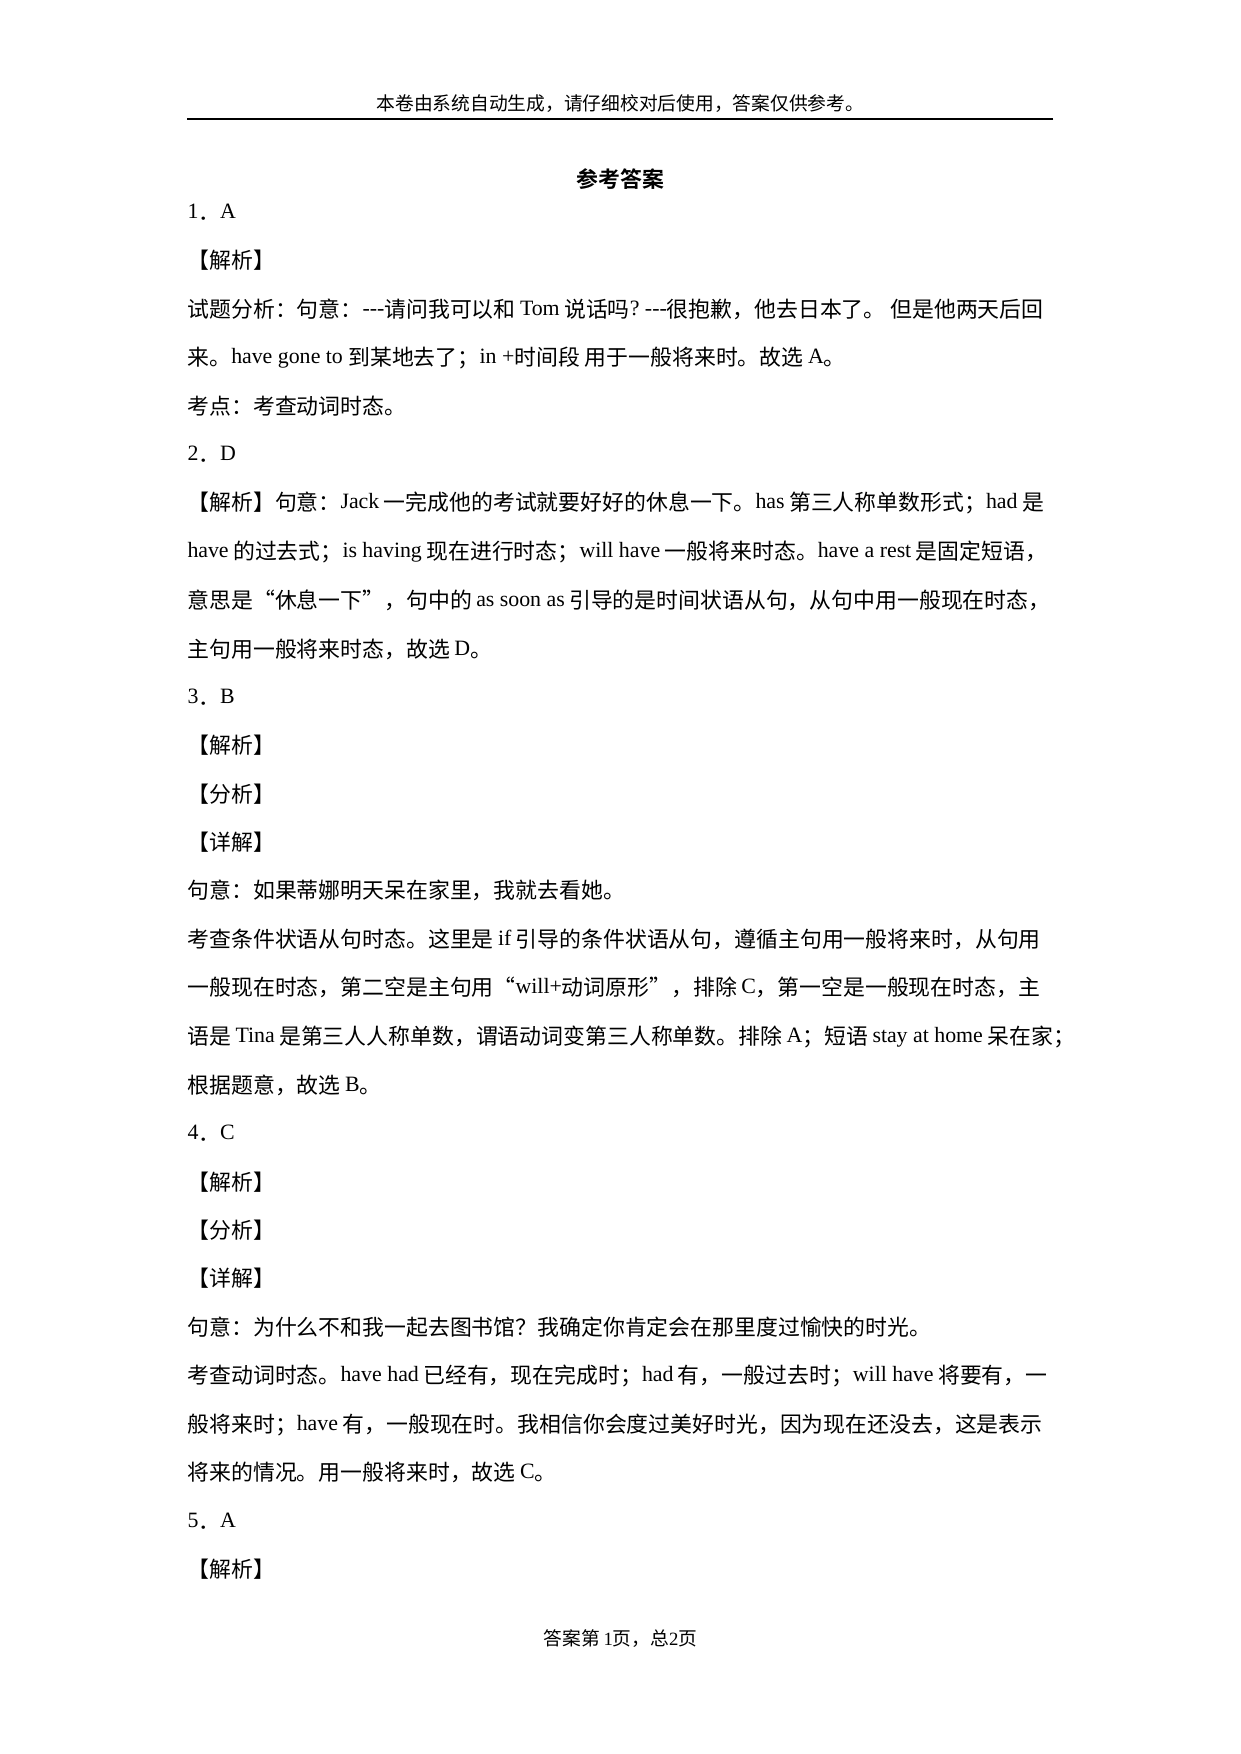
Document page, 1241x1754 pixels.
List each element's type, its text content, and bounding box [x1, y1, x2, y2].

text 5．A [187, 1503, 1053, 1536]
text 考查条件状语从句时态。这里是if引导的条件状语从句，遵循主句用一般将来时，从句用一般现在时态，第二空是主句用“will+动词原形”，排除C，第一空是一般现在时态，主语是Tina是第三人人称单数，谓语动词变第三人称单数。排除A；短语stay at home呆在家；根据题意，故选B。 [187, 921, 1053, 1100]
text 【解析】 [187, 243, 1053, 275]
text 【详解】 [187, 824, 1053, 857]
text 【分析】 [187, 776, 1053, 809]
text 1．A [187, 194, 1053, 227]
text 参考答案 [187, 162, 1053, 194]
text 句意：如果蒂娜明天呆在家里，我就去看她。 [187, 873, 1053, 905]
text 【解析】 [187, 728, 1053, 760]
text 2．D [187, 437, 1053, 469]
text 句意：为什么不和我一起去图书馆？我确定你肯定会在那里度过愉快的时光。 [187, 1309, 1053, 1342]
text 【详解】 [187, 1261, 1053, 1293]
text 考点：考查动词时态。 [187, 388, 1053, 421]
text 考查动词时态。have had已经有，现在完成时；had有，一般过去时；will have将要有，一般将来时；have有，一般现在时。我相信你会度过美好时光，因为现在还没去，这是表示将来的情况。用一般将来时，故选C。 [187, 1357, 1053, 1487]
text 【解析】 [187, 1552, 1053, 1584]
text 【解析】句意：Jack一完成他的考试就要好好的休息一下。has第三人称单数形式；had是have的过去式；is having现在进行时态；will have一般将来时态。have a rest是固定短语，意思是“休息一下”，句中的as soon as引导的是时间状语从句，从句中用一般现在时态，主句用一般将来时态，故选D。 [187, 485, 1053, 664]
text 3．B [187, 679, 1053, 712]
text 4．C [187, 1116, 1053, 1148]
text 【分析】 [187, 1212, 1053, 1245]
text 试题分析：句意：---请问我可以和Tom说话吗? ---很抱歉，他去日本了。 但是他两天后回来。have gone to 到某地去了；in +时间段 用于一般将来时。故选A。 [187, 291, 1053, 372]
text 【解析】 [187, 1164, 1053, 1197]
